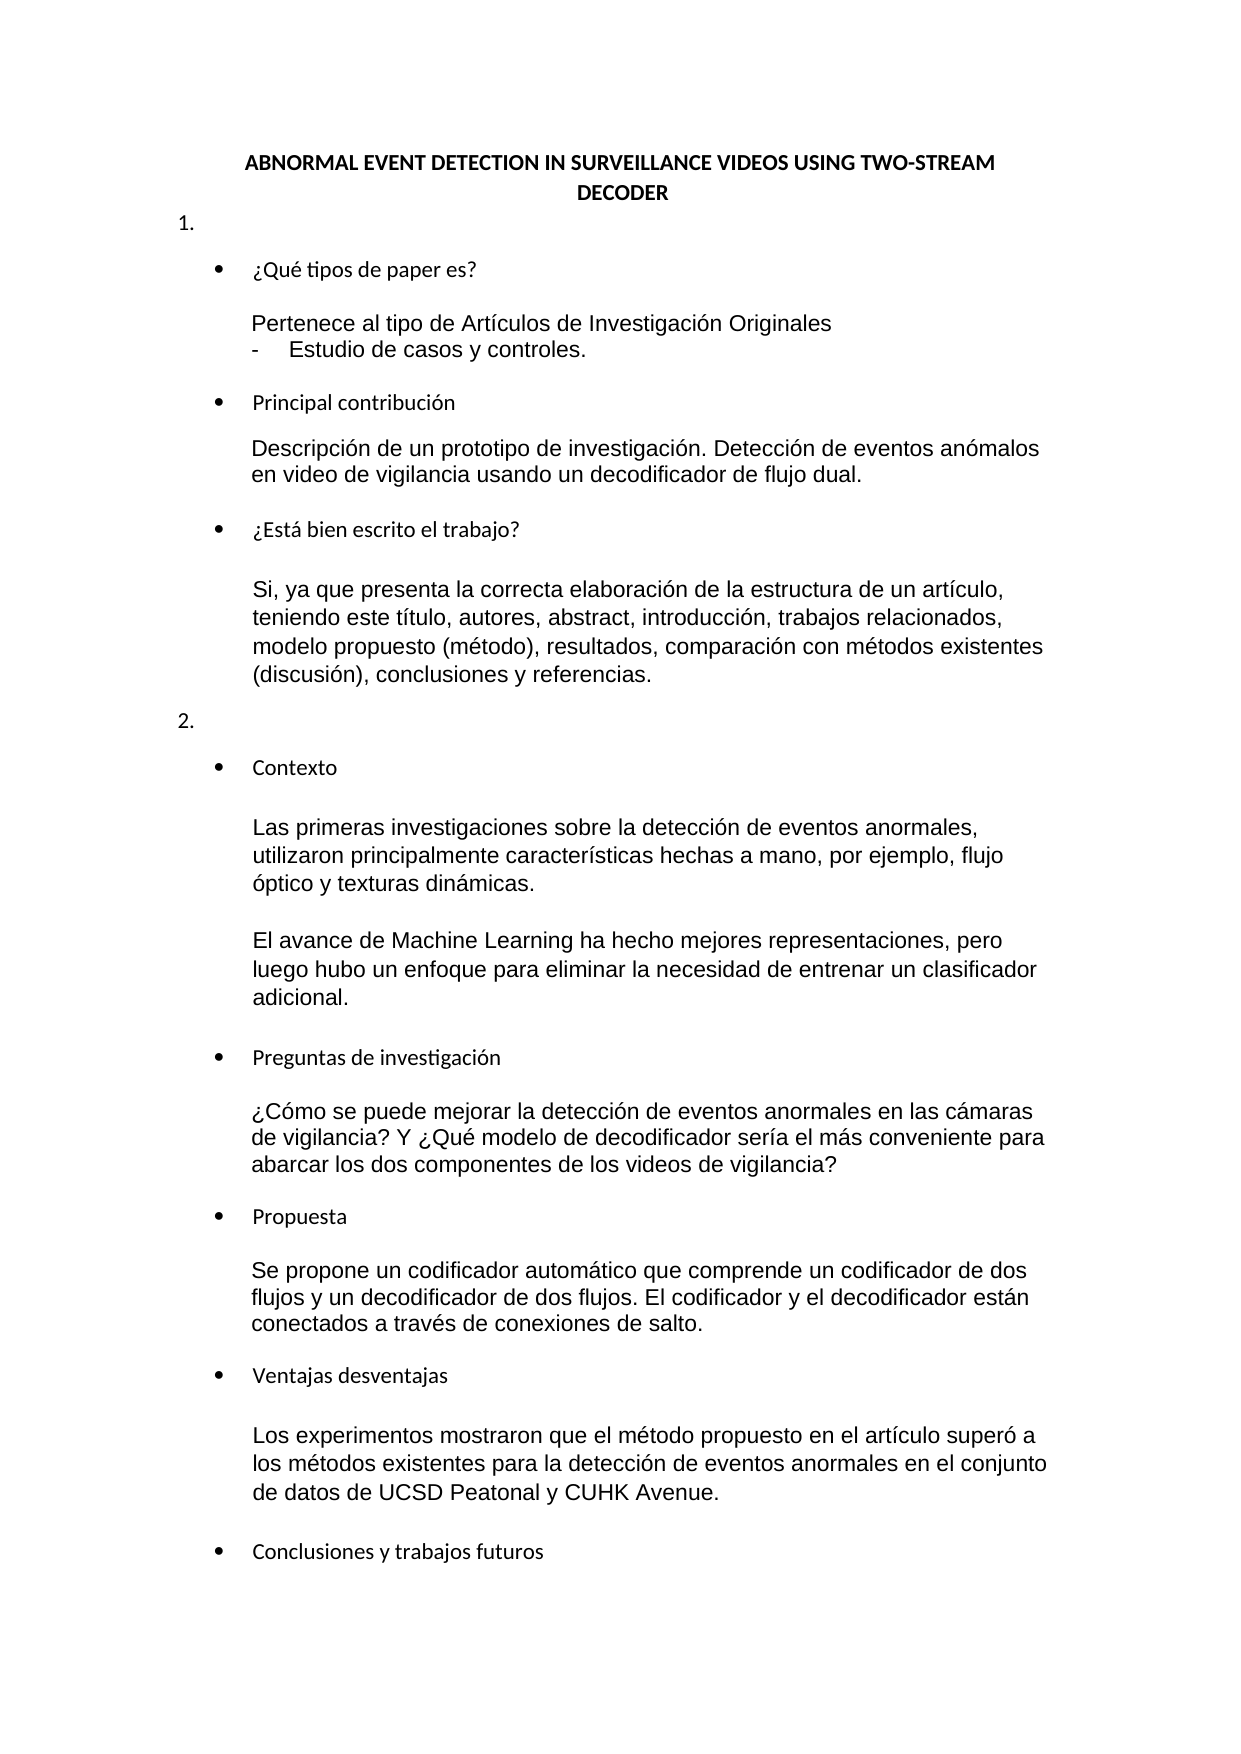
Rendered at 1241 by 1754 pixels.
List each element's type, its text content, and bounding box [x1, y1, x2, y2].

list El avance de Machine Learning ha hecho mejores representaciones, pero luego hubo un enfoque para eliminar la necesidad de entrenar un clasificador adicional. [252, 927, 1063, 1011]
text ¿Cómo se puede mejorar la detección de eventos anormales en las cámaras de vigilancia? Y ¿Qué modelo de decodificador sería el más conveniente para abarcar los dos componentes de los videos de vigilancia? [251, 1098, 1063, 1177]
list Contexto [215, 753, 1063, 781]
list Ventajas desventajas [215, 1361, 1063, 1389]
text DECODER [177, 178, 1063, 206]
list Si, ya que presenta la correcta elaboración de la estructura de un artículo, teniendo este título, autores, abstract, introducción, trabajos relacionados, modelo propuesto (método), resultados, comparación con métodos existentes (discusión), conclusiones y referencias. [252, 576, 1063, 687]
text ABNORMAL EVENT DETECTION IN SURVEILLANCE VIDEOS USING TWO-STREAM [177, 148, 1063, 176]
text 2. [177, 706, 1063, 734]
text Pertenece al tipo de Artículos de Investigación Originales [177, 310, 1063, 336]
list Las primeras investigaciones sobre la detección de eventos anormales, utilizaron principalmente características hechas a mano, por ejemplo, flujo óptico y texturas dinámicas. [252, 813, 1063, 897]
text Descripción de un prototipo de investigación. Detección de eventos anómalos en video de vigilancia usando un decodificador de flujo dual. [251, 435, 1063, 487]
list Preguntas de investigación [215, 1043, 1063, 1071]
list Propuesta [215, 1202, 1063, 1230]
list ¿Qué tipos de paper es? [215, 255, 1063, 283]
text 1. [177, 208, 1063, 236]
list ¿Está bien escrito el trabajo? [215, 515, 1063, 543]
list Principal contribución [215, 388, 1063, 416]
list Conclusiones y trabajos futuros [215, 1537, 1063, 1565]
list Los experimentos mostraron que el método propuesto en el artículo superó a los métodos existentes para la detección de eventos anormales en el conjunto de datos de UCSD Peatonal y CUHK Avenue. [252, 1422, 1063, 1505]
text Se propone un codificador automático que comprende un codificador de dos flujos y un decodificador de dos flujos. El codificador y el decodificador están conectados a través de conexiones de salto. [251, 1257, 1063, 1336]
list Estudio de casos y controles. [251, 336, 1063, 363]
